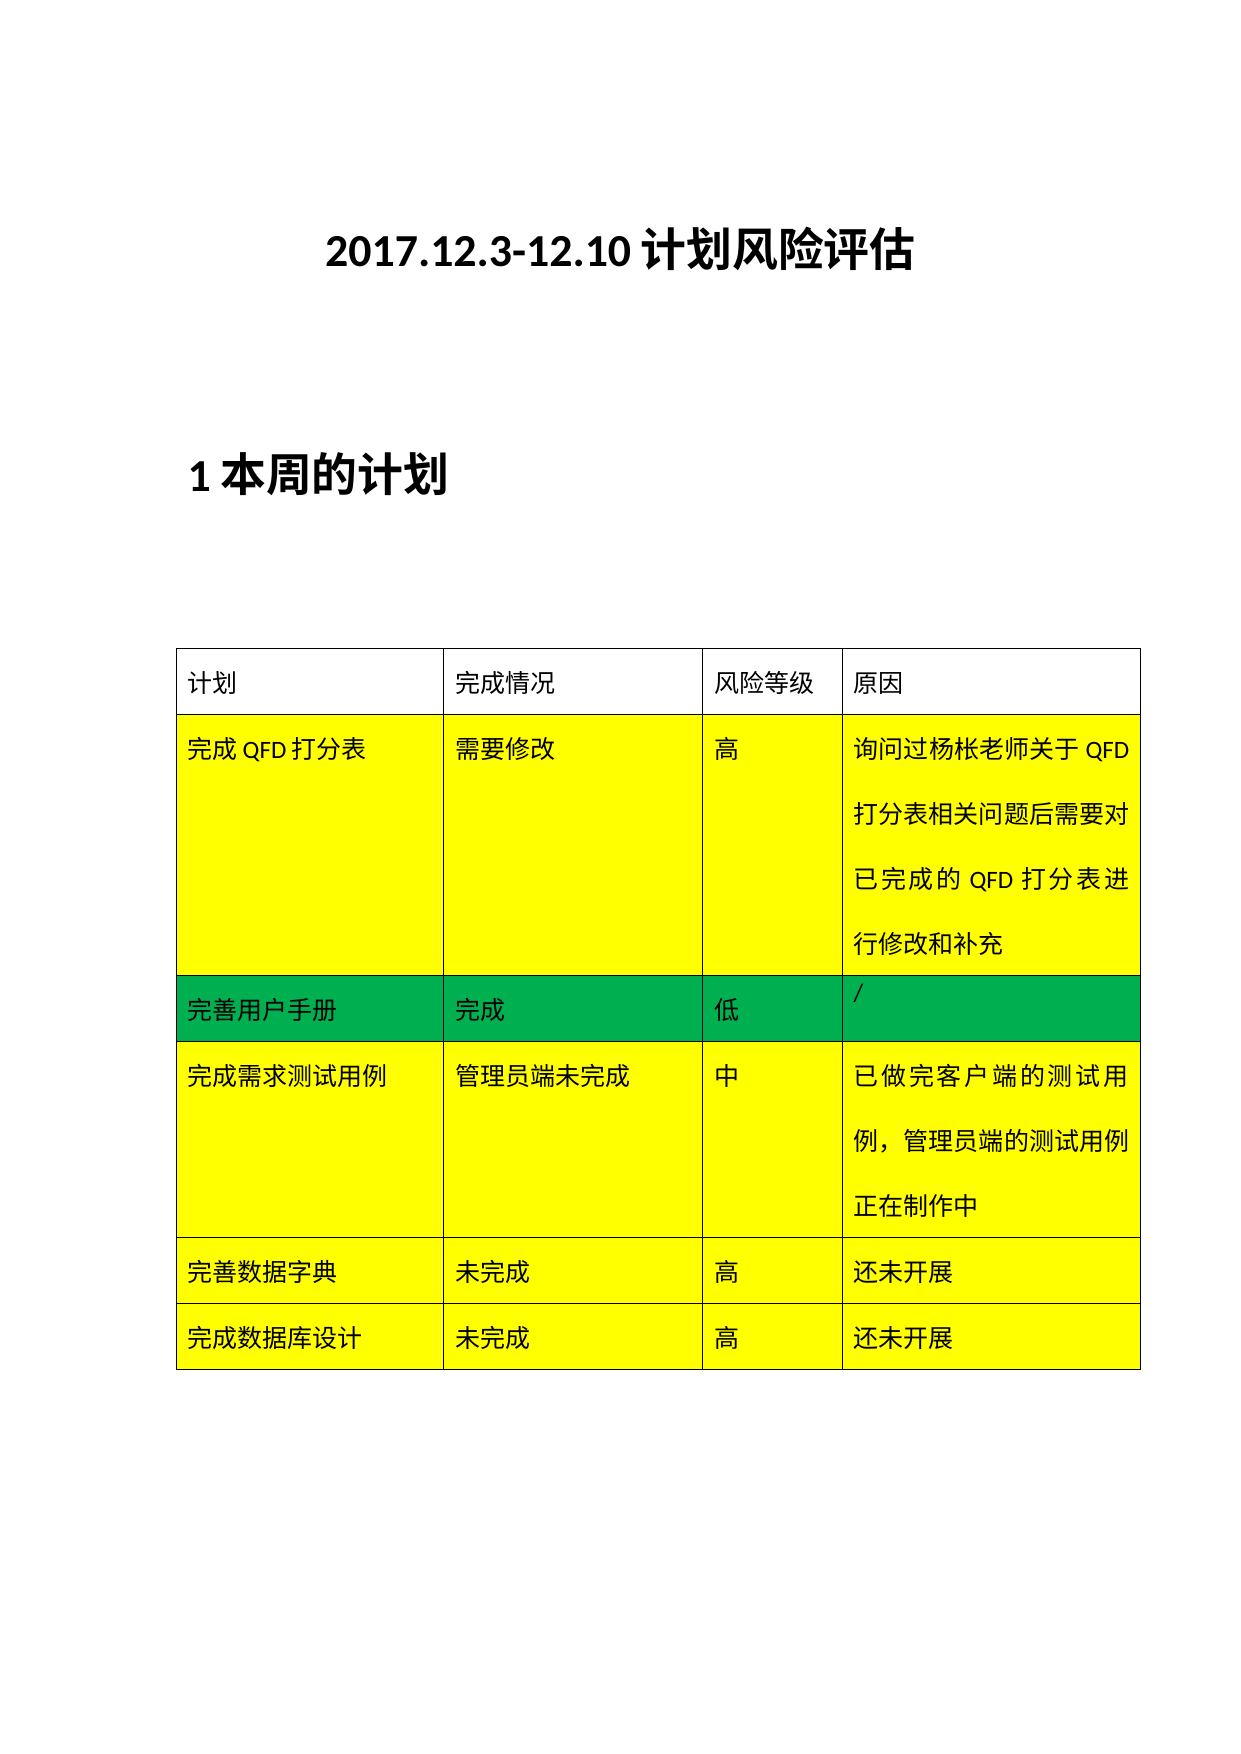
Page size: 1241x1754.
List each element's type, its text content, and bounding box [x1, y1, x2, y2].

table_cell 完成QFD打分表 [177, 715, 443, 975]
table_cell 高 [703, 1238, 842, 1303]
table_cell 还未开展 [843, 1238, 1140, 1303]
subtitle 2017.12.3-12.10计划风险评估 [187, 197, 1053, 295]
table_cell 完成 [444, 976, 702, 1041]
table_cell 还未开展 [843, 1304, 1140, 1369]
table_cell 已做完客户端的测试用例，管理员端的测试用例正在制作中 [843, 1042, 1140, 1237]
table_cell 未完成 [444, 1238, 702, 1303]
table_cell 中 [703, 1042, 842, 1237]
table_cell 高 [703, 715, 842, 975]
table_cell 完成数据库设计 [177, 1304, 443, 1369]
table_cell 完善用户手册 [177, 976, 443, 1041]
table_header 原因 [843, 649, 1140, 714]
table_header 完成情况 [444, 649, 702, 714]
table_cell 完善数据字典 [177, 1238, 443, 1303]
table_cell 需要修改 [444, 715, 702, 975]
table_header 风险等级 [703, 649, 842, 714]
table_cell / [843, 976, 1140, 1041]
subtitle 1本周的计划 [187, 423, 1053, 521]
table_cell 未完成 [444, 1304, 702, 1369]
table_cell 低 [703, 976, 842, 1041]
table_header 计划 [177, 649, 443, 714]
table_cell 询问过杨枨老师关于QFD打分表相关问题后需要对已完成的QFD打分表进行修改和补充 [843, 715, 1140, 975]
table_cell 管理员端未完成 [444, 1042, 702, 1237]
table_cell 完成需求测试用例 [177, 1042, 443, 1237]
table_cell 高 [703, 1304, 842, 1369]
